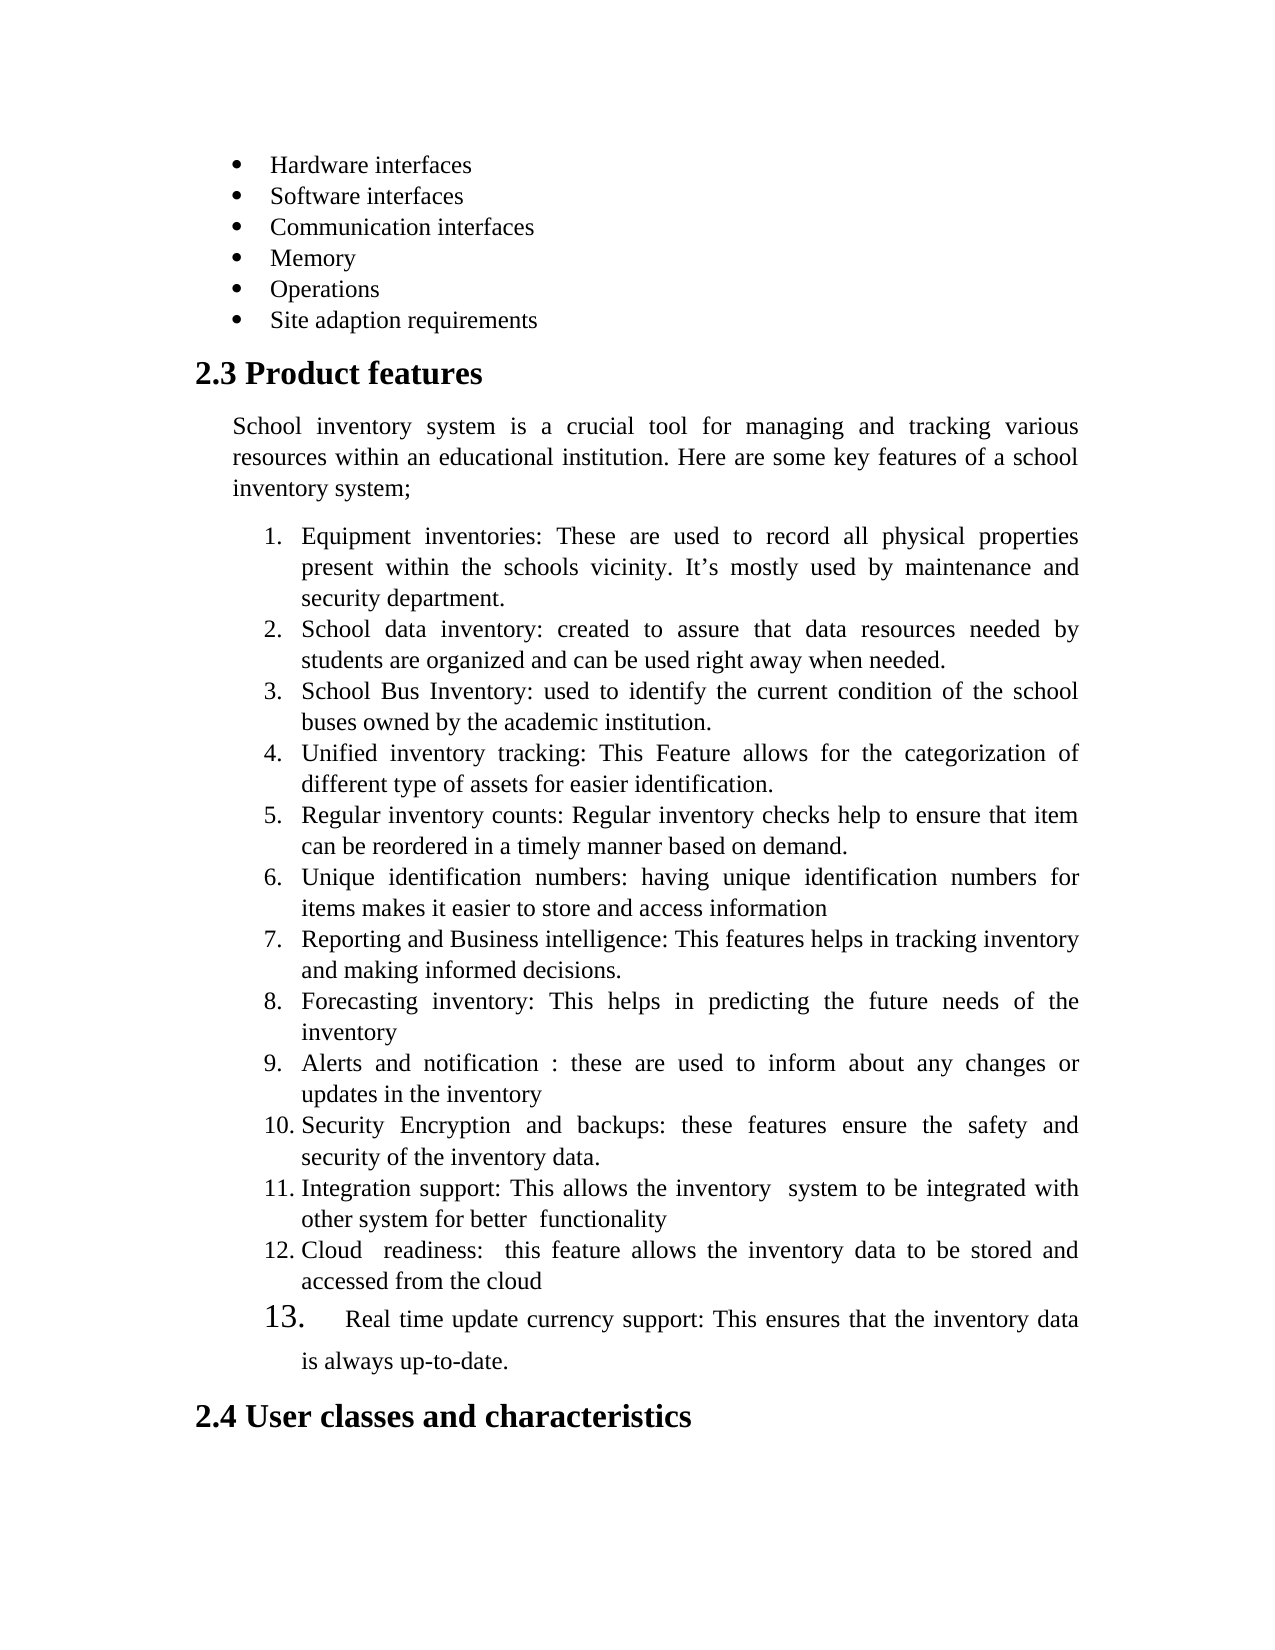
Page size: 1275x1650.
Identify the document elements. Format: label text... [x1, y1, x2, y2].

list Cloud readiness: this feature allows the inventory data to be stored and accessed from the cloud [264, 1235, 1080, 1294]
list Real time update currency support: This ensures that the inventory data is always up-to-date. [264, 1297, 1080, 1376]
list Regular inventory counts: Regular inventory checks help to ensure that item can be reordered in a timely manner based on demand. [264, 800, 1080, 860]
text 2.3 Product features [195, 353, 1080, 391]
list School Bus Inventory: used to identify the current condition of the school buses owned by the academic institution. [264, 676, 1080, 736]
list Alerts and notification : these are used to inform about any changes or updates in the inventory [264, 1048, 1080, 1108]
list Site adaption requirements [232, 305, 1080, 334]
list Reporting and Business intelligence: This features helps in tracking inventory and making informed decisions. [264, 924, 1080, 984]
list Integration support: This allows the inventory system to be integrated with other system for better functionality [264, 1173, 1080, 1232]
list Security Encryption and backups: these features ensure the safety and security of the inventory data. [264, 1111, 1080, 1170]
list Unified inventory tracking: This Feature allows for the categorization of different type of assets for easier identification. [264, 738, 1080, 798]
list Memory [232, 243, 1080, 272]
list Software interfaces [232, 181, 1080, 210]
list Communication interfaces [232, 212, 1080, 241]
list Hardware interfaces [232, 150, 1080, 179]
list Equipment inventories: These are used to record all physical properties present within the schools vicinity. It’s mostly used by maintenance and security department. [264, 521, 1080, 612]
list School data inventory: created to assure that data resources needed by students are organized and can be used right away when needed. [264, 614, 1080, 674]
list Unique identification numbers: having unique identification numbers for items makes it easier to store and access information [264, 862, 1080, 922]
text School inventory system is a crucial tool for managing and tracking various resources within an educational institution. Here are some key features of a school inventory system; [232, 411, 1080, 502]
list Forecasting inventory: This helps in predicting the future needs of the inventory [264, 986, 1080, 1046]
text 2.4 User classes and characteristics [195, 1396, 1080, 1434]
list Operations [232, 274, 1080, 303]
